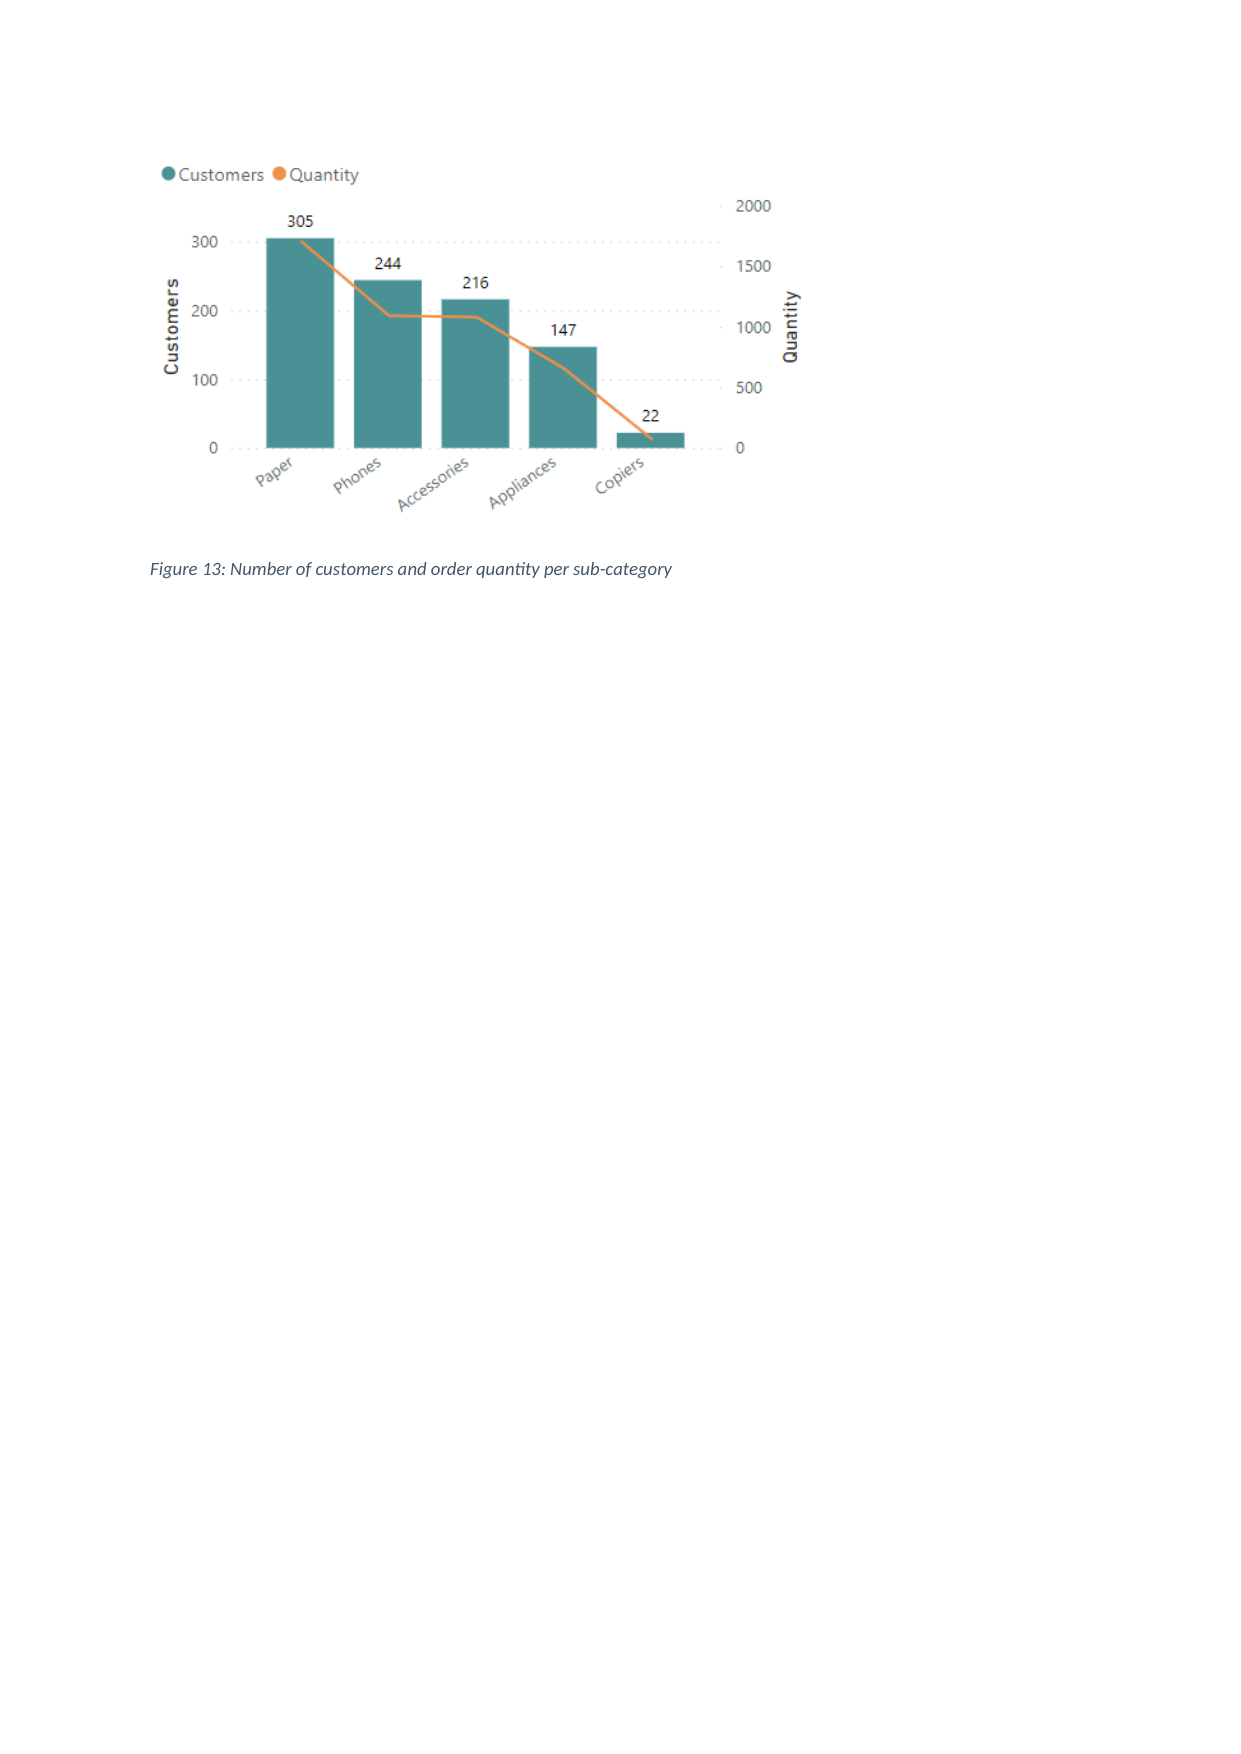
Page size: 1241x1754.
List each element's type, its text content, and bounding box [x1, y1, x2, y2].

picture [150, 150, 820, 538]
